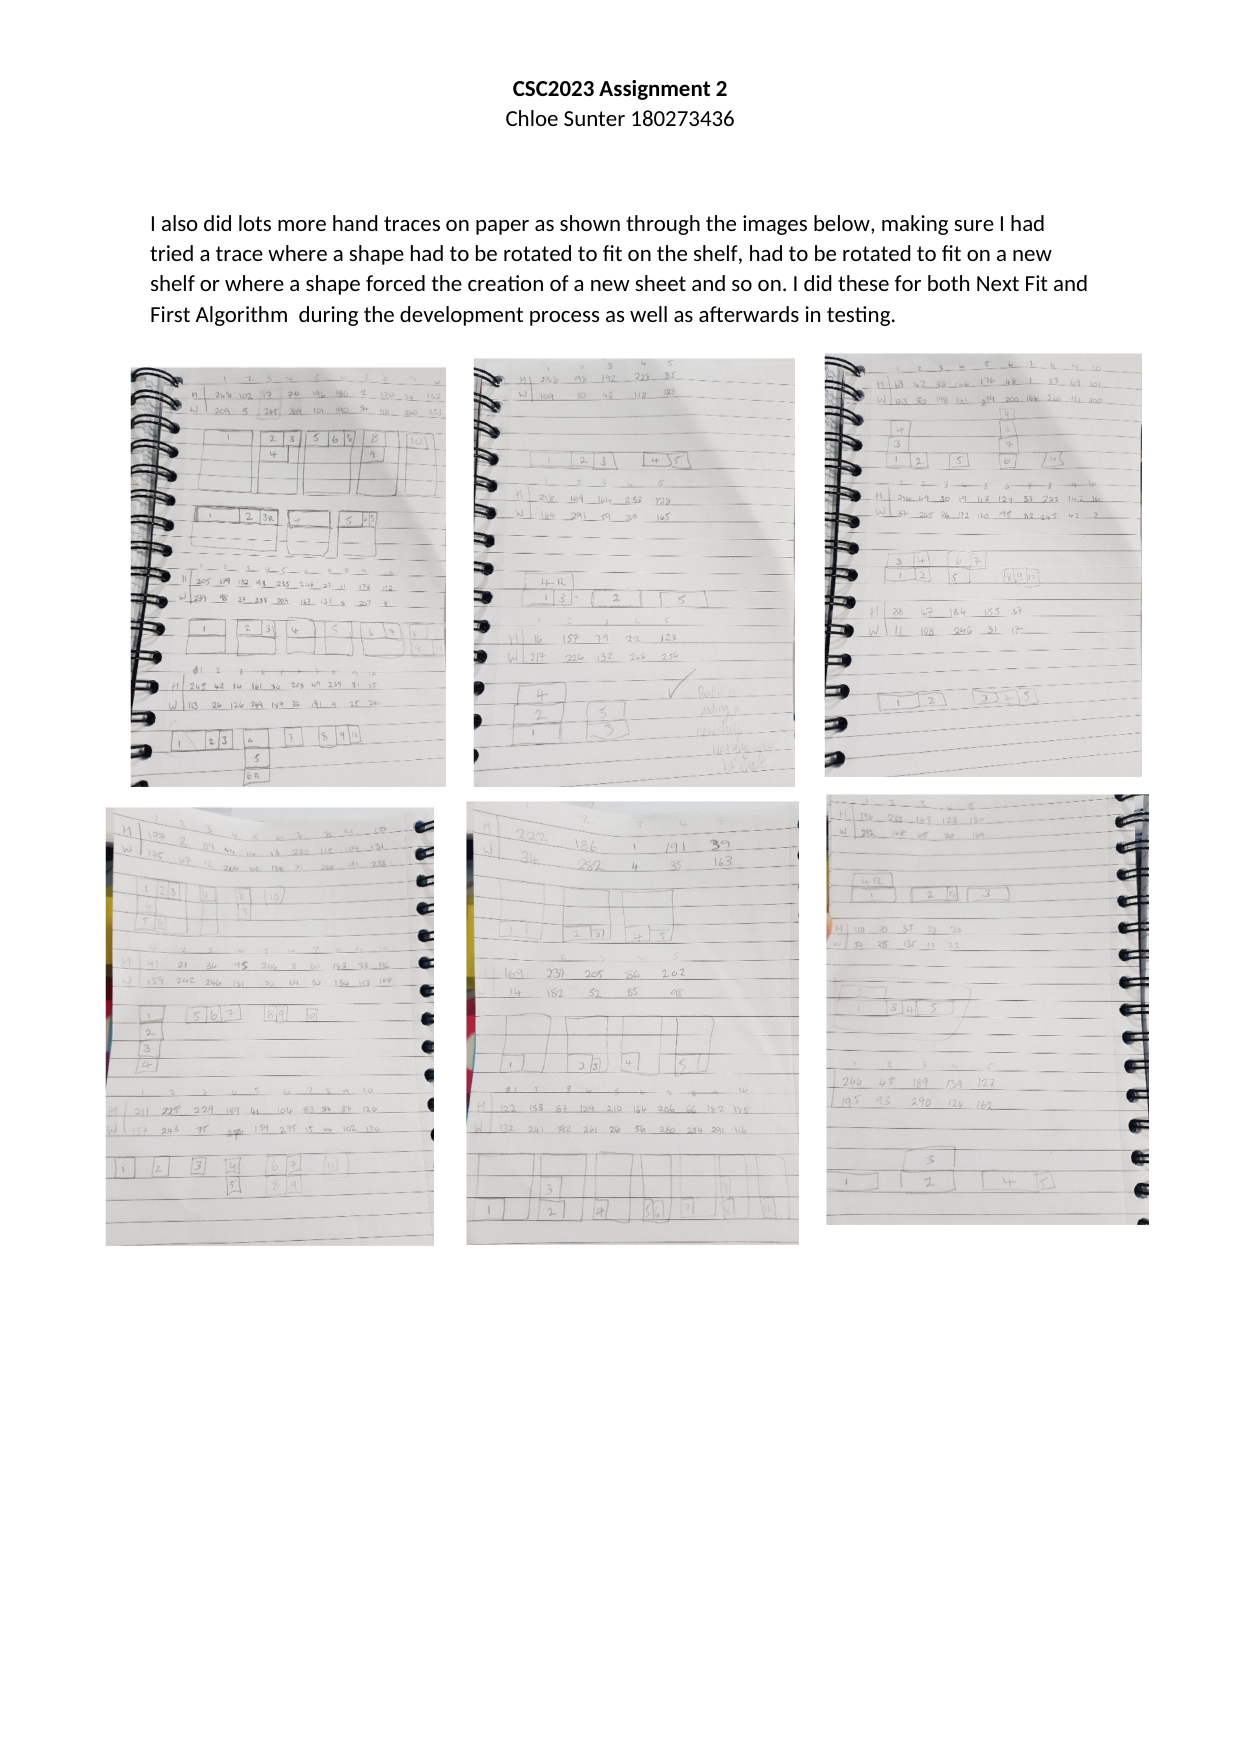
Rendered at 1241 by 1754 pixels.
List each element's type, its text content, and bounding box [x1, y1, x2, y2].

picture [474, 359, 795, 786]
picture [106, 808, 434, 1245]
picture [827, 795, 1149, 1224]
picture [825, 354, 1142, 776]
picture [467, 802, 799, 1244]
text I also did lots more hand traces on paper as shown through the images below, making sure I had tried a trace where a shape had to be rotated to fit on the shelf, had to be rotated to fit on a new shelf or where a shape forced the creation of a new sheet and so on. I did these for both Next Fit and First Algorithm during the development process as well as afterwards in testing. [150, 209, 1090, 328]
picture [131, 368, 446, 786]
